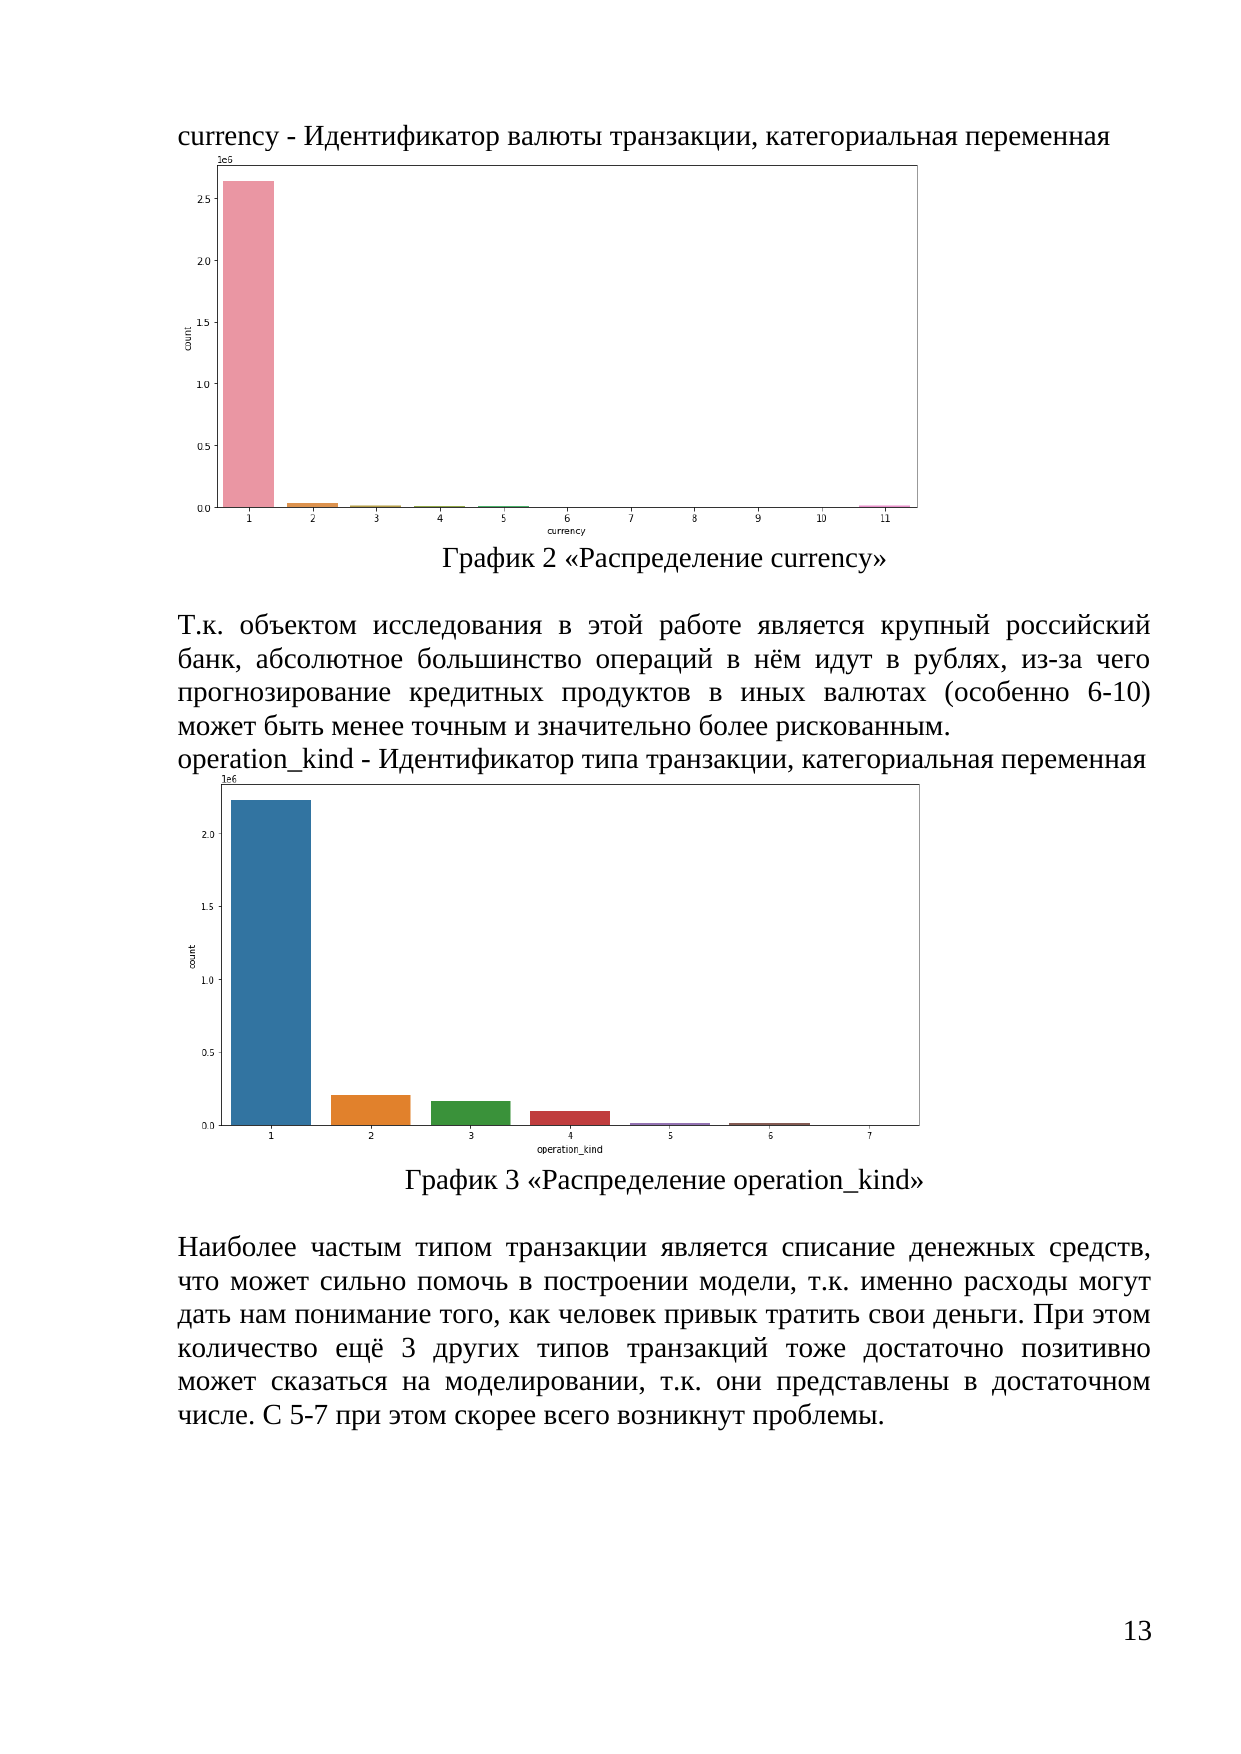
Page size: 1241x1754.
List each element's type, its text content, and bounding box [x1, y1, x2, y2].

text Наиболее частым типом транзакции является списание денежных средств, что может сильно помочь в построении модели, т.к. именно расходы могут дать нам понимание того, как человек привык тратить свои деньги. При этом количество ещё 3 других типов транзакций тоже достаточно позитивно может сказаться на моделировании, т.к. они представлены в достаточном числе. С 5-7 при этом скорее всего возникнут проблемы. [177, 1229, 1152, 1430]
text График 3 «Распределение operation_kind» [177, 1162, 1152, 1196]
text Т.к. объектом исследования в этой работе является крупный российский банк, абсолютное большинство операций в нём идут в рублях, из-за чего прогнозирование кредитных продуктов в иных валютах (особенно 6-10) может быть менее точным и значительно более рискованным. [177, 607, 1152, 741]
picture [177, 151, 926, 541]
picture [177, 775, 928, 1162]
text График 2 «Распределение currency» [177, 540, 1152, 574]
